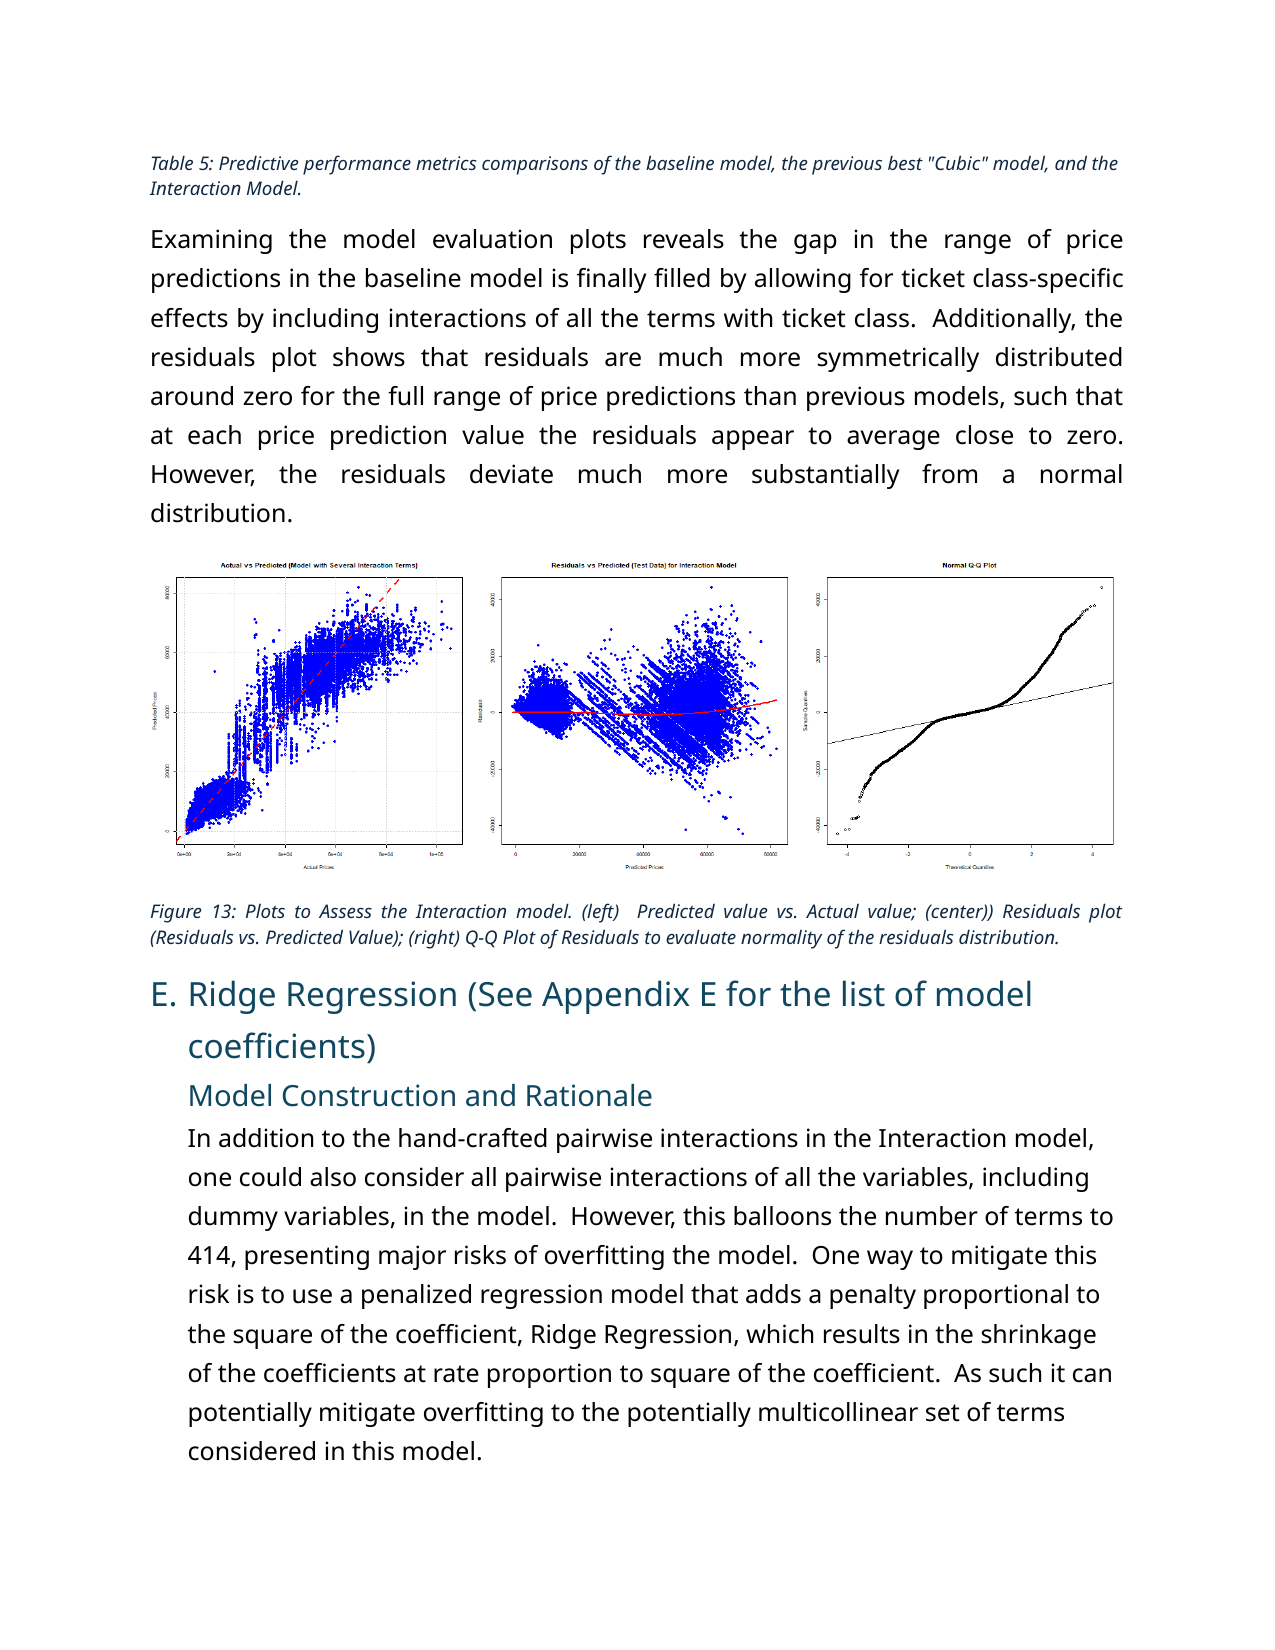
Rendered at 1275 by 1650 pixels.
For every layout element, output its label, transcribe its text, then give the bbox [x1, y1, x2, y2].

list In addition to the hand-crafted pairwise interactions in the Interaction model, one could also consider all pairwise interactions of all the variables, including dummy variables, in the model. However, this balloons the number of terms to 414, presenting major risks of overfitting the model. One way to mitigate this risk is to use a penalized regression model that adds a penalty proportional to the square of the coefficient, Ridge Regression, which results in the shrinkage of the coefficients at rate proportion to square of the coefficient. As such it can potentially mitigate overfitting to the potentially multicollinear set of terms considered in this model. [187, 1121, 1125, 1468]
text Table 5: Predictive performance metrics comparisons of the baseline model, the previous best "Cubic" model, and the Interaction Model. [150, 150, 1125, 201]
list Model Construction and Rationale [187, 1075, 1125, 1114]
picture [150, 551, 1125, 877]
text Examining the model evaluation plots reveals the gap in the range of price predictions in the baseline model is finally filled by allowing for ticket class-specific effects by including interactions of all the terms with ticket class. Additionally, the residuals plot shows that residuals are much more symmetrically distributed around zero for the full range of price predictions than previous models, such that at each price prediction value the residuals appear to average close to zero. However, the residuals deviate much more substantially from a normal distribution. [150, 222, 1125, 530]
list Ridge Regression (See Appendix E for the list of model coefficients) [150, 971, 1125, 1068]
text Figure 13: Plots to Assess the Interaction model. (left) Predicted value vs. Actual value; (center)) Residuals plot (Residuals vs. Predicted Value); (right) Q-Q Plot of Residuals to evaluate normality of the residuals distribution. [150, 899, 1125, 950]
